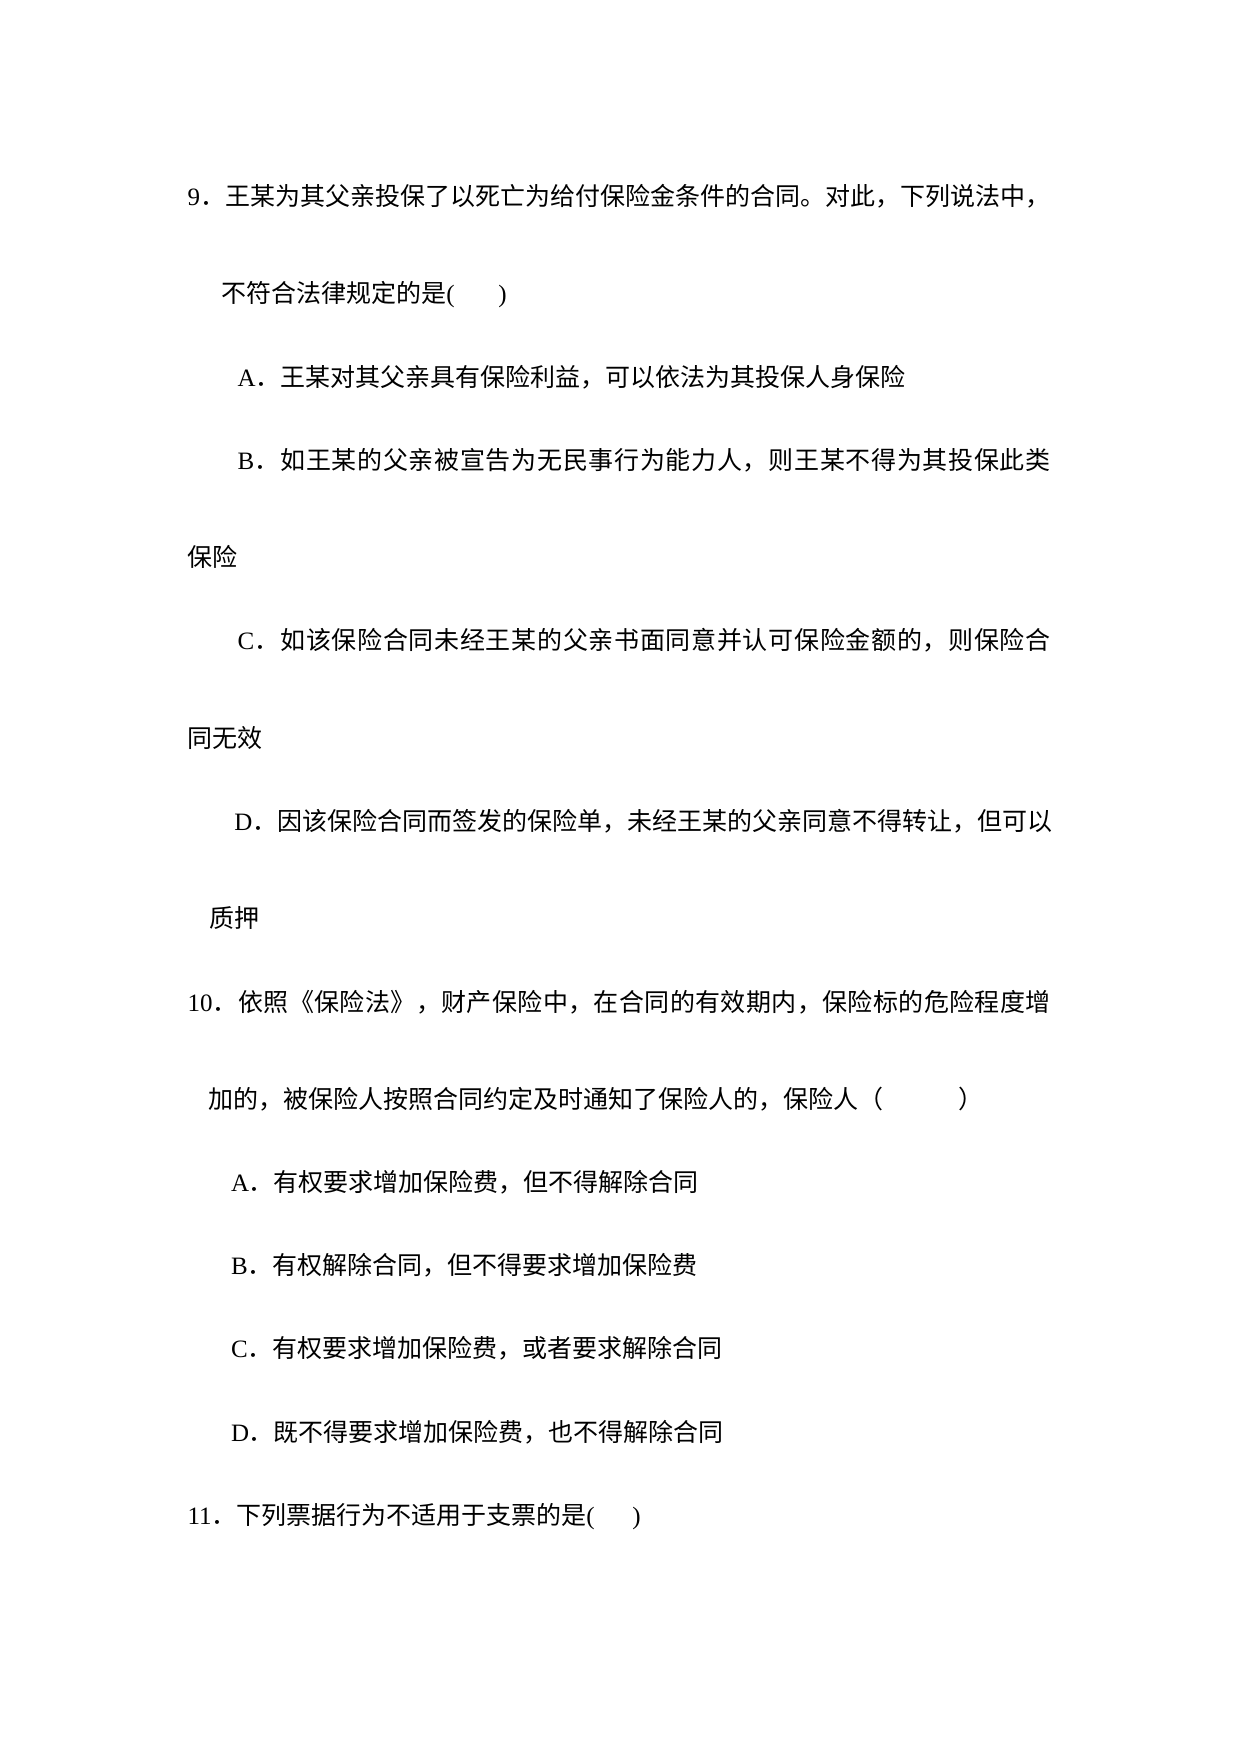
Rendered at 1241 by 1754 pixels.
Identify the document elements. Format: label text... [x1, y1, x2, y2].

text B．有权解除合同，但不得要求增加保险费 [206, 1231, 1053, 1296]
text 10．依照《保险法》，财产保险中，在合同的有效期内，保险标的危险程度增加的，被保险人按照合同约定及时通知了保险人的，保险人（ ） [187, 968, 1053, 1130]
text 9．王某为其父亲投保了以死亡为给付保险金条件的合同。对此，下列说法中，不符合法律规定的是( ) [187, 162, 1053, 324]
text D．既不得要求增加保险费，也不得解除合同 [206, 1398, 1053, 1463]
text D．因该保险合同而签发的保险单，未经王某的父亲同意不得转让，但可以质押 [209, 787, 1053, 949]
text C．如该保险合同未经王某的父亲书面同意并认可保险金额的，则保险合同无效 [187, 606, 1053, 769]
text A．王某对其父亲具有保险利益，可以依法为其投保人身保险 [187, 343, 1053, 408]
text 11．下列票据行为不适用于支票的是( ) [187, 1481, 1053, 1546]
text B．如王某的父亲被宣告为无民事行为能力人，则王某不得为其投保此类保险 [187, 426, 1053, 588]
text C．有权要求增加保险费，或者要求解除合同 [206, 1314, 1053, 1379]
text A．有权要求增加保险费，但不得解除合同 [206, 1148, 1053, 1213]
